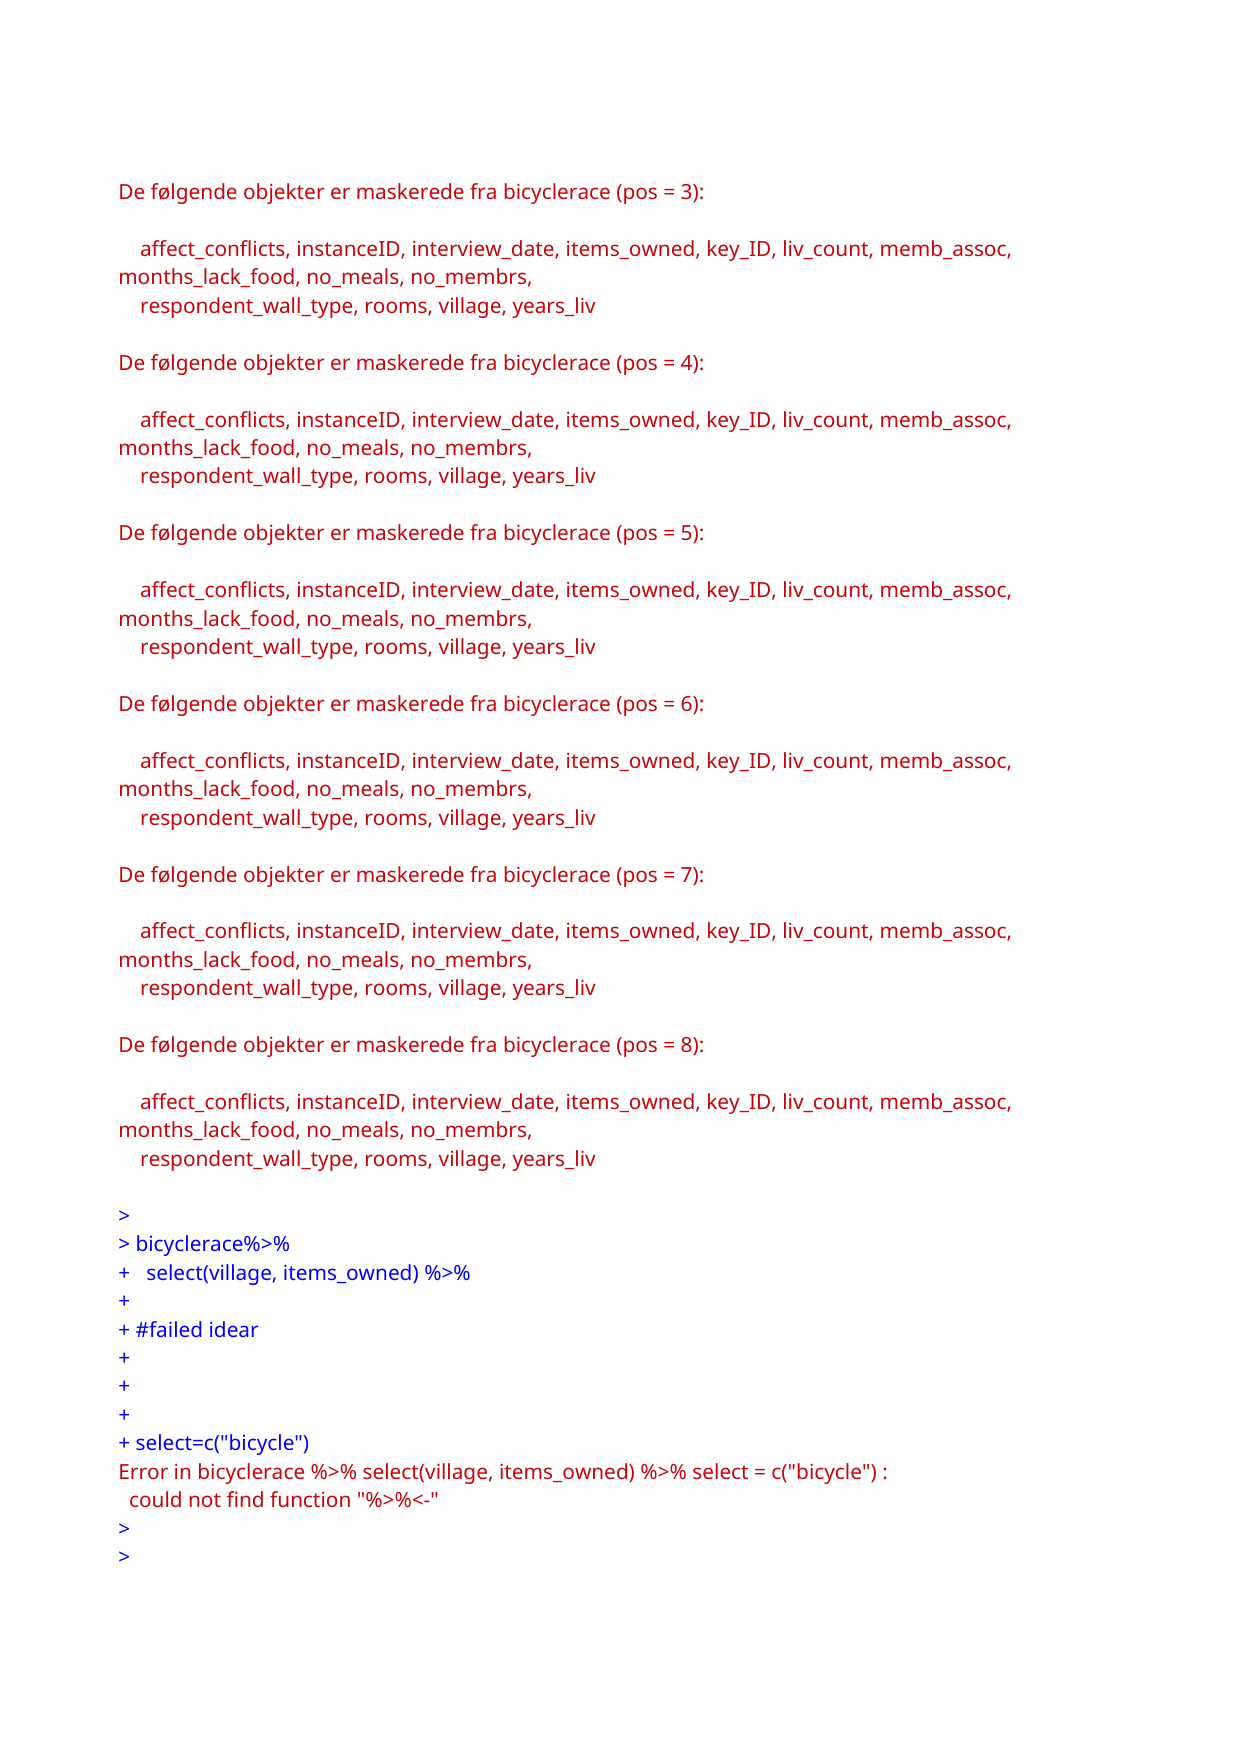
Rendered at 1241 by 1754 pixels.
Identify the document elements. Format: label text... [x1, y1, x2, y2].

text Error in bicyclerace %>% select(village, items_owned) %>% select = c("bicycle") : [118, 1457, 1122, 1485]
text respondent_wall_type, rooms, village, years_liv [118, 803, 1122, 831]
text De følgende objekter er maskerede fra bicyclerace (pos = 5): [118, 518, 1122, 547]
text affect_conflicts, instanceID, interview_date, items_owned, key_ID, liv_count, memb_assoc, months_lack_food, no_meals, no_membrs, [118, 917, 1122, 973]
text > bicyclerace%>% [118, 1229, 1122, 1258]
text + #failed idear [118, 1315, 1122, 1343]
text respondent_wall_type, rooms, village, years_liv [118, 1144, 1122, 1172]
text could not find function "%>%<-" [118, 1485, 1122, 1514]
text > [118, 1542, 1122, 1571]
text respondent_wall_type, rooms, village, years_liv [118, 973, 1122, 1002]
text affect_conflicts, instanceID, interview_date, items_owned, key_ID, liv_count, memb_assoc, months_lack_food, no_meals, no_membrs, [118, 575, 1122, 632]
text respondent_wall_type, rooms, village, years_liv [118, 291, 1122, 319]
text affect_conflicts, instanceID, interview_date, items_owned, key_ID, liv_count, memb_assoc, months_lack_food, no_meals, no_membrs, [118, 234, 1122, 291]
text affect_conflicts, instanceID, interview_date, items_owned, key_ID, liv_count, memb_assoc, months_lack_food, no_meals, no_membrs, [118, 1087, 1122, 1144]
text respondent_wall_type, rooms, village, years_liv [118, 462, 1122, 490]
text De følgende objekter er maskerede fra bicyclerace (pos = 6): [118, 689, 1122, 717]
text + select(village, items_owned) %>% [118, 1258, 1122, 1286]
text De følgende objekter er maskerede fra bicyclerace (pos = 4): [118, 348, 1122, 376]
text De følgende objekter er maskerede fra bicyclerace (pos = 3): [118, 177, 1122, 206]
text respondent_wall_type, rooms, village, years_liv [118, 632, 1122, 661]
text > [118, 1514, 1122, 1542]
text + [118, 1372, 1122, 1400]
text De følgende objekter er maskerede fra bicyclerace (pos = 8): [118, 1030, 1122, 1059]
text + [118, 1343, 1122, 1372]
text + [118, 1286, 1122, 1315]
text affect_conflicts, instanceID, interview_date, items_owned, key_ID, liv_count, memb_assoc, months_lack_food, no_meals, no_membrs, [118, 405, 1122, 462]
text De følgende objekter er maskerede fra bicyclerace (pos = 7): [118, 860, 1122, 888]
text affect_conflicts, instanceID, interview_date, items_owned, key_ID, liv_count, memb_assoc, months_lack_food, no_meals, no_membrs, [118, 746, 1122, 803]
text + select=c("bicycle") [118, 1428, 1122, 1457]
text + [118, 1400, 1122, 1428]
text > [118, 1201, 1122, 1229]
